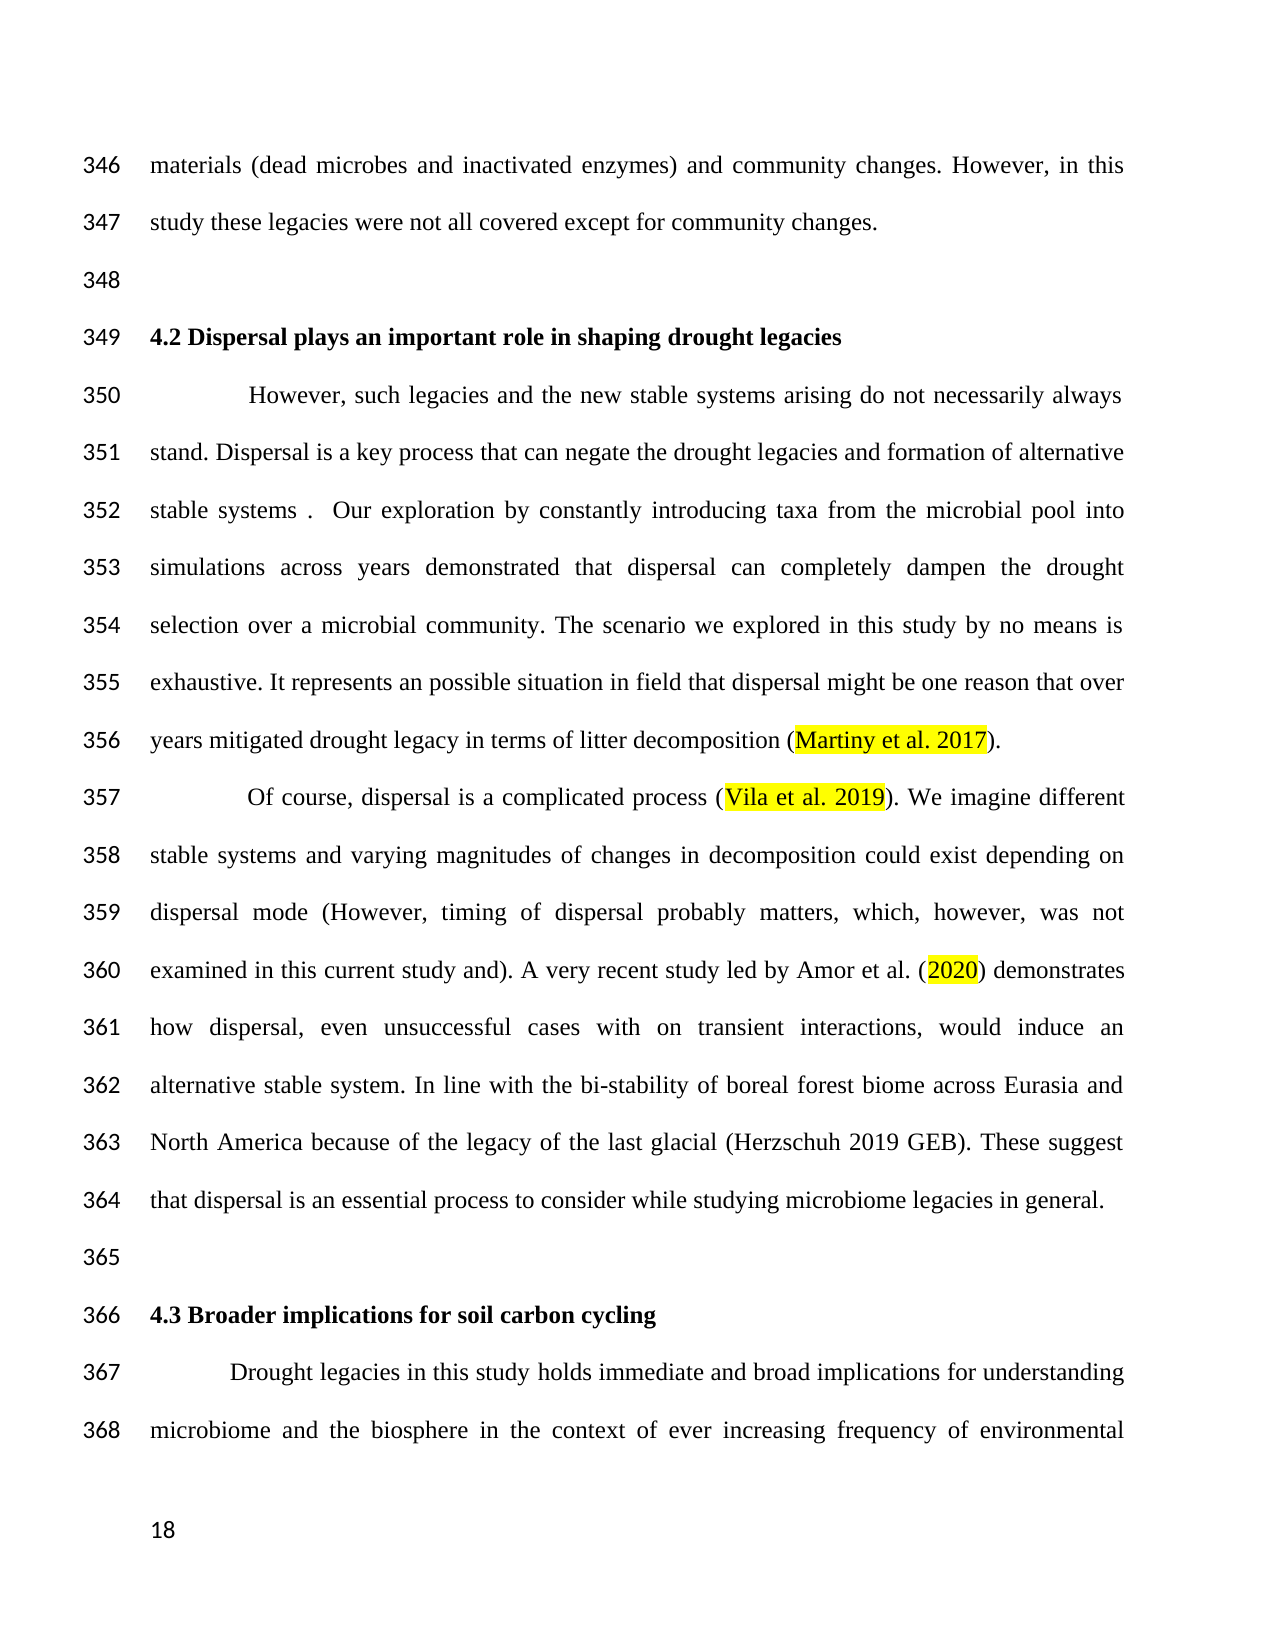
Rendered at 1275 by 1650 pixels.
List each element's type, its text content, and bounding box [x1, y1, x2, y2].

text However, such legacies and the new stable systems arising do not necessarily always stand. Dispersal is a key process that can negate the drought legacies and formation of alternative stable systems . Our exploration by constantly introducing taxa from the microbial pool into simulations across years demonstrated that dispersal can completely dampen the drought selection over a microbial community. The scenario we explored in this study by no means is exhaustive. It represents an possible situation in field that dispersal might be one reason that over years mitigated drought legacy in terms of litter decomposition (Martiny et al. 2017). [150, 380, 1125, 754]
subtitle 4.3 Broader implications for soil carbon cycling [150, 1300, 1125, 1329]
subtitle 4.2 Dispersal plays an important role in shaping drought legacies [150, 322, 1125, 351]
